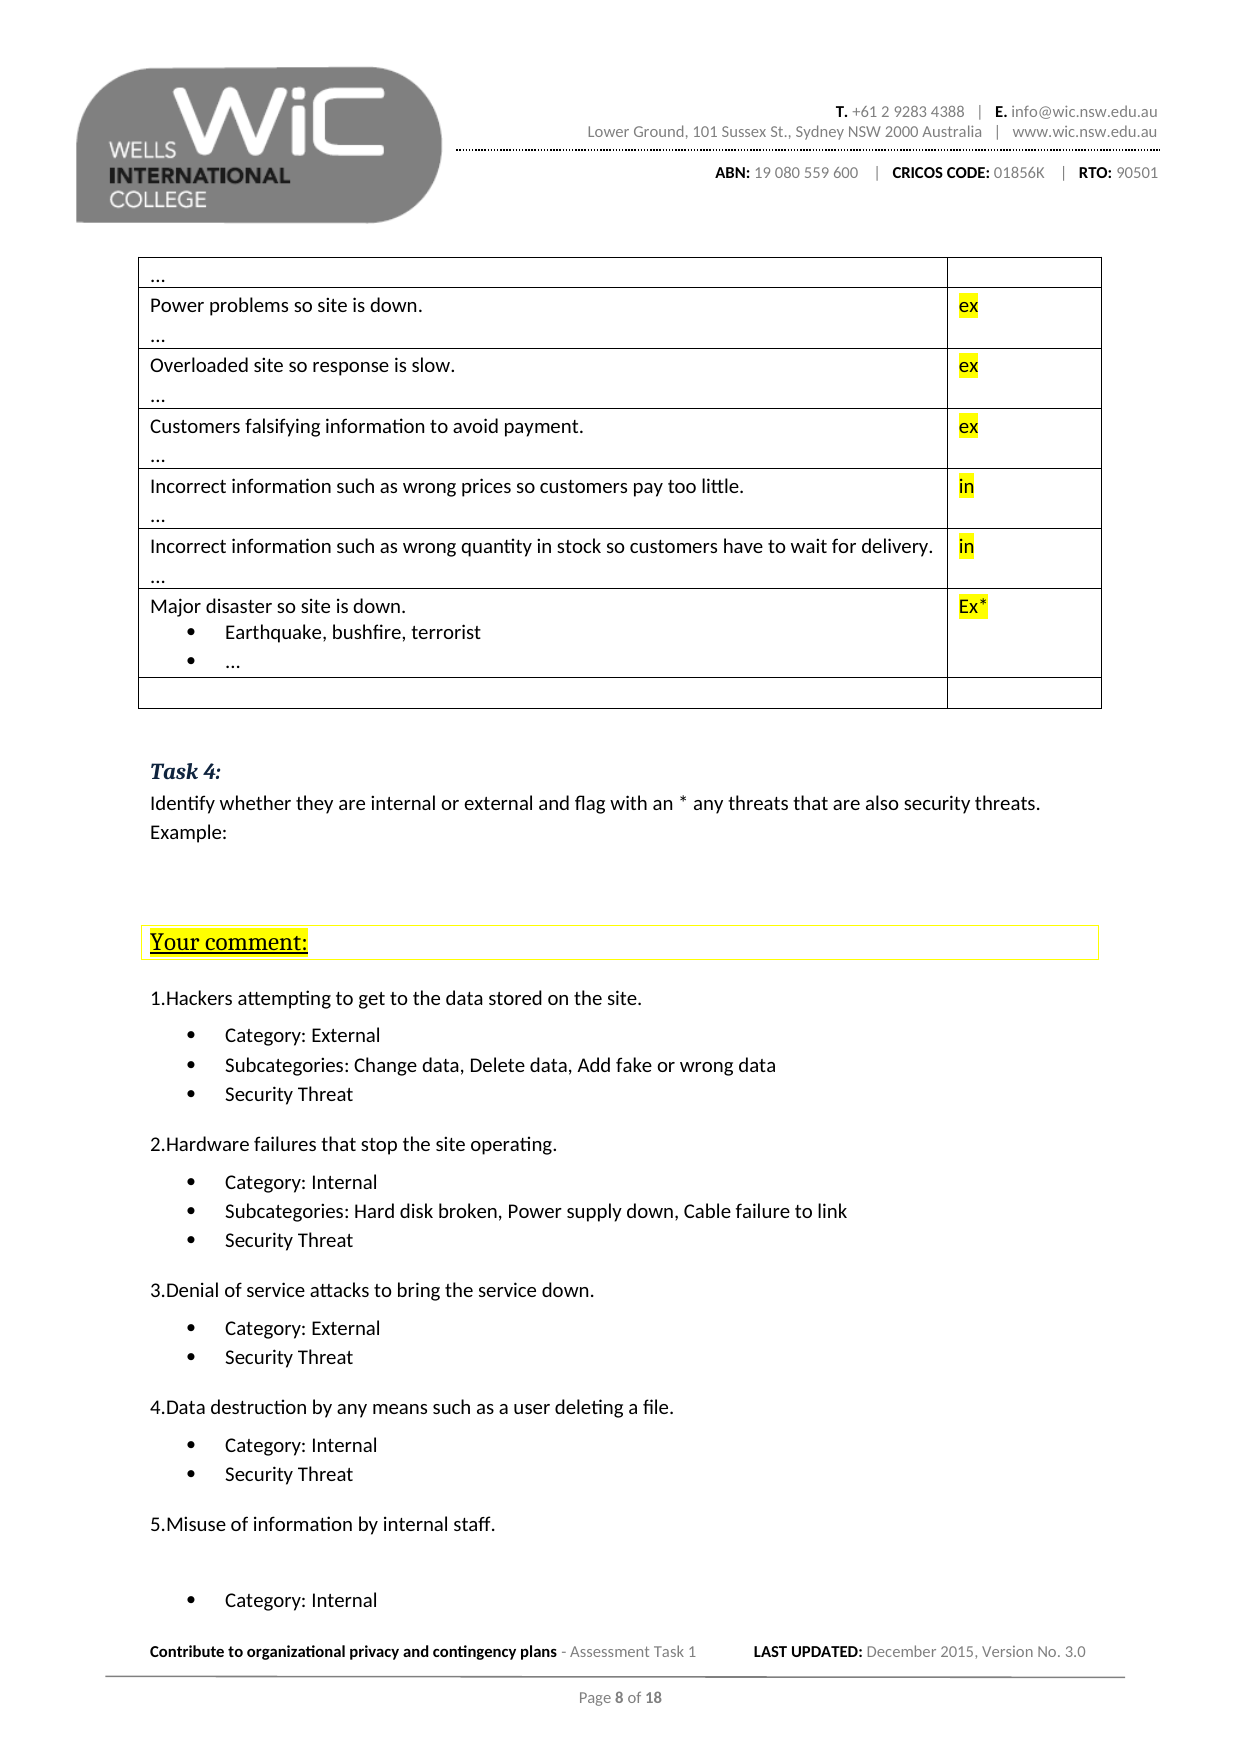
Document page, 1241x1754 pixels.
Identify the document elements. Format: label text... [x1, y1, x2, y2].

list Category: External [187, 1023, 1090, 1048]
table_cell Misuse of information by internal staff. ... [139, 258, 947, 287]
text 4.Data destruction by any means such as a user deleting a file. [150, 1394, 1090, 1420]
list Security Threat [187, 1461, 1090, 1487]
table_cell ex [948, 349, 1101, 408]
list Subcategories: Hard disk broken, Power supply down, Cable failure to link [187, 1198, 1090, 1223]
text Identify whether they are internal or external and flag with an * any threats that are also security threats. [150, 790, 1090, 815]
text 3.Denial of service attacks to bring the service down. [150, 1277, 1090, 1303]
text 5.Misuse of information by internal staff. [150, 1511, 1090, 1537]
table_cell [139, 678, 947, 708]
table_cell in [948, 258, 1101, 287]
table_cell Ex* [948, 589, 1101, 677]
list Category: Internal [187, 1432, 1090, 1458]
table_cell [948, 678, 1101, 708]
table_cell Overloaded site so response is slow. ... [139, 349, 947, 408]
table_cell Customers falsifying information to avoid payment. ... [139, 409, 947, 468]
list Subcategories: Change data, Delete data, Add fake or wrong data [187, 1052, 1090, 1077]
subtitle Task 4: [150, 759, 1090, 786]
table_cell ex [948, 288, 1101, 347]
table_cell Power problems so site is down. ... [139, 288, 947, 347]
subtitle Your comment: [142, 926, 1098, 959]
list Category: External [187, 1315, 1090, 1341]
table_cell Incorrect information such as wrong prices so customers pay too little. ... [139, 469, 947, 528]
table_cell in [948, 469, 1101, 528]
list Security Threat [187, 1344, 1090, 1370]
table_cell Incorrect information such as wrong quantity in stock so customers have to wait for delivery. ... [139, 529, 947, 588]
list Security Threat [187, 1227, 1090, 1253]
table_cell Major disaster so site is down. Earthquake, bushfire, terrorist ... [139, 589, 947, 677]
table_cell in [948, 529, 1101, 588]
text 2.Hardware failures that stop the site operating. [150, 1131, 1090, 1156]
list Security Threat [187, 1081, 1090, 1106]
table_cell ex [948, 409, 1101, 468]
text 1.Hackers attempting to get to the data stored on the site. [150, 985, 1090, 1010]
list Category: Internal [187, 1169, 1090, 1194]
list Category: Internal [187, 1587, 1090, 1613]
text Example: [150, 819, 1090, 845]
